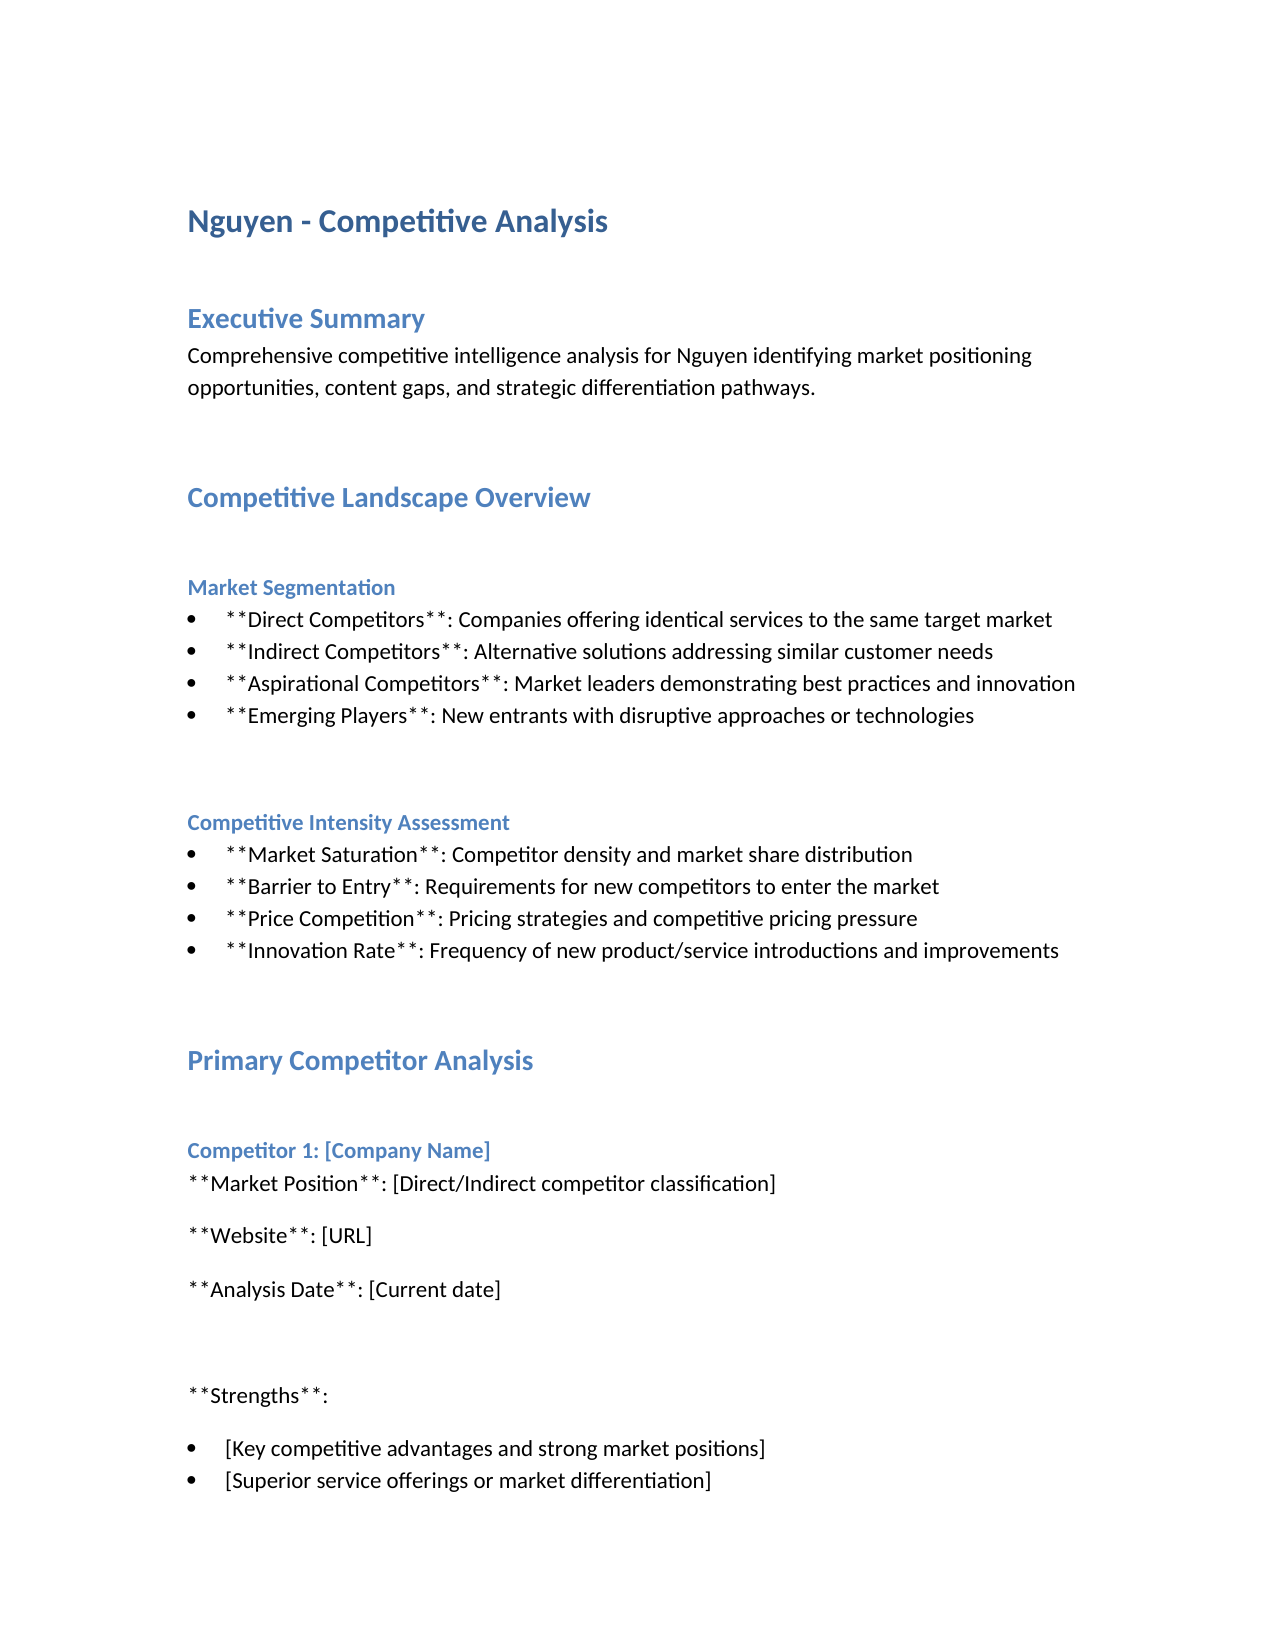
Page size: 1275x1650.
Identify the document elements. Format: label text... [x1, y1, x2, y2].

text Comprehensive competitive intelligence analysis for Nguyen identifying market positioning opportunities, content gaps, and strategic differentiation pathways. [187, 341, 1087, 401]
text **Analysis Date**: [Current date] [187, 1275, 1087, 1303]
text **Market Position**: [Direct/Indirect competitor classification] [187, 1169, 1087, 1197]
list [Superior service offerings or market differentiation] [187, 1466, 1087, 1494]
list **Price Competition**: Pricing strategies and competitive pricing pressure [187, 904, 1087, 932]
text **Strengths**: [187, 1381, 1087, 1409]
list **Indirect Competitors**: Alternative solutions addressing similar customer needs [187, 637, 1087, 665]
list **Market Saturation**: Competitor density and market share distribution [187, 840, 1087, 868]
subtitle Executive Summary [187, 300, 1087, 335]
list **Emerging Players**: New entrants with disruptive approaches or technologies [187, 702, 1087, 730]
subtitle Nguyen - Competitive Analysis [187, 200, 1087, 241]
list **Direct Competitors**: Companies offering identical services to the same target market [187, 605, 1087, 633]
list **Innovation Rate**: Frequency of new product/service introductions and improvements [187, 936, 1087, 964]
text **Website**: [URL] [187, 1222, 1087, 1250]
list **Barrier to Entry**: Requirements for new competitors to enter the market [187, 872, 1087, 900]
subtitle Market Segmentation [187, 573, 1087, 601]
subtitle Competitor 1: [Company Name] [187, 1136, 1087, 1164]
subtitle Competitive Intensity Assessment [187, 808, 1087, 836]
subtitle Competitive Landscape Overview [187, 479, 1087, 514]
list **Aspirational Competitors**: Market leaders demonstrating best practices and innovation [187, 669, 1087, 697]
list [Key competitive advantages and strong market positions] [187, 1434, 1087, 1462]
subtitle Primary Competitor Analysis [187, 1042, 1087, 1078]
